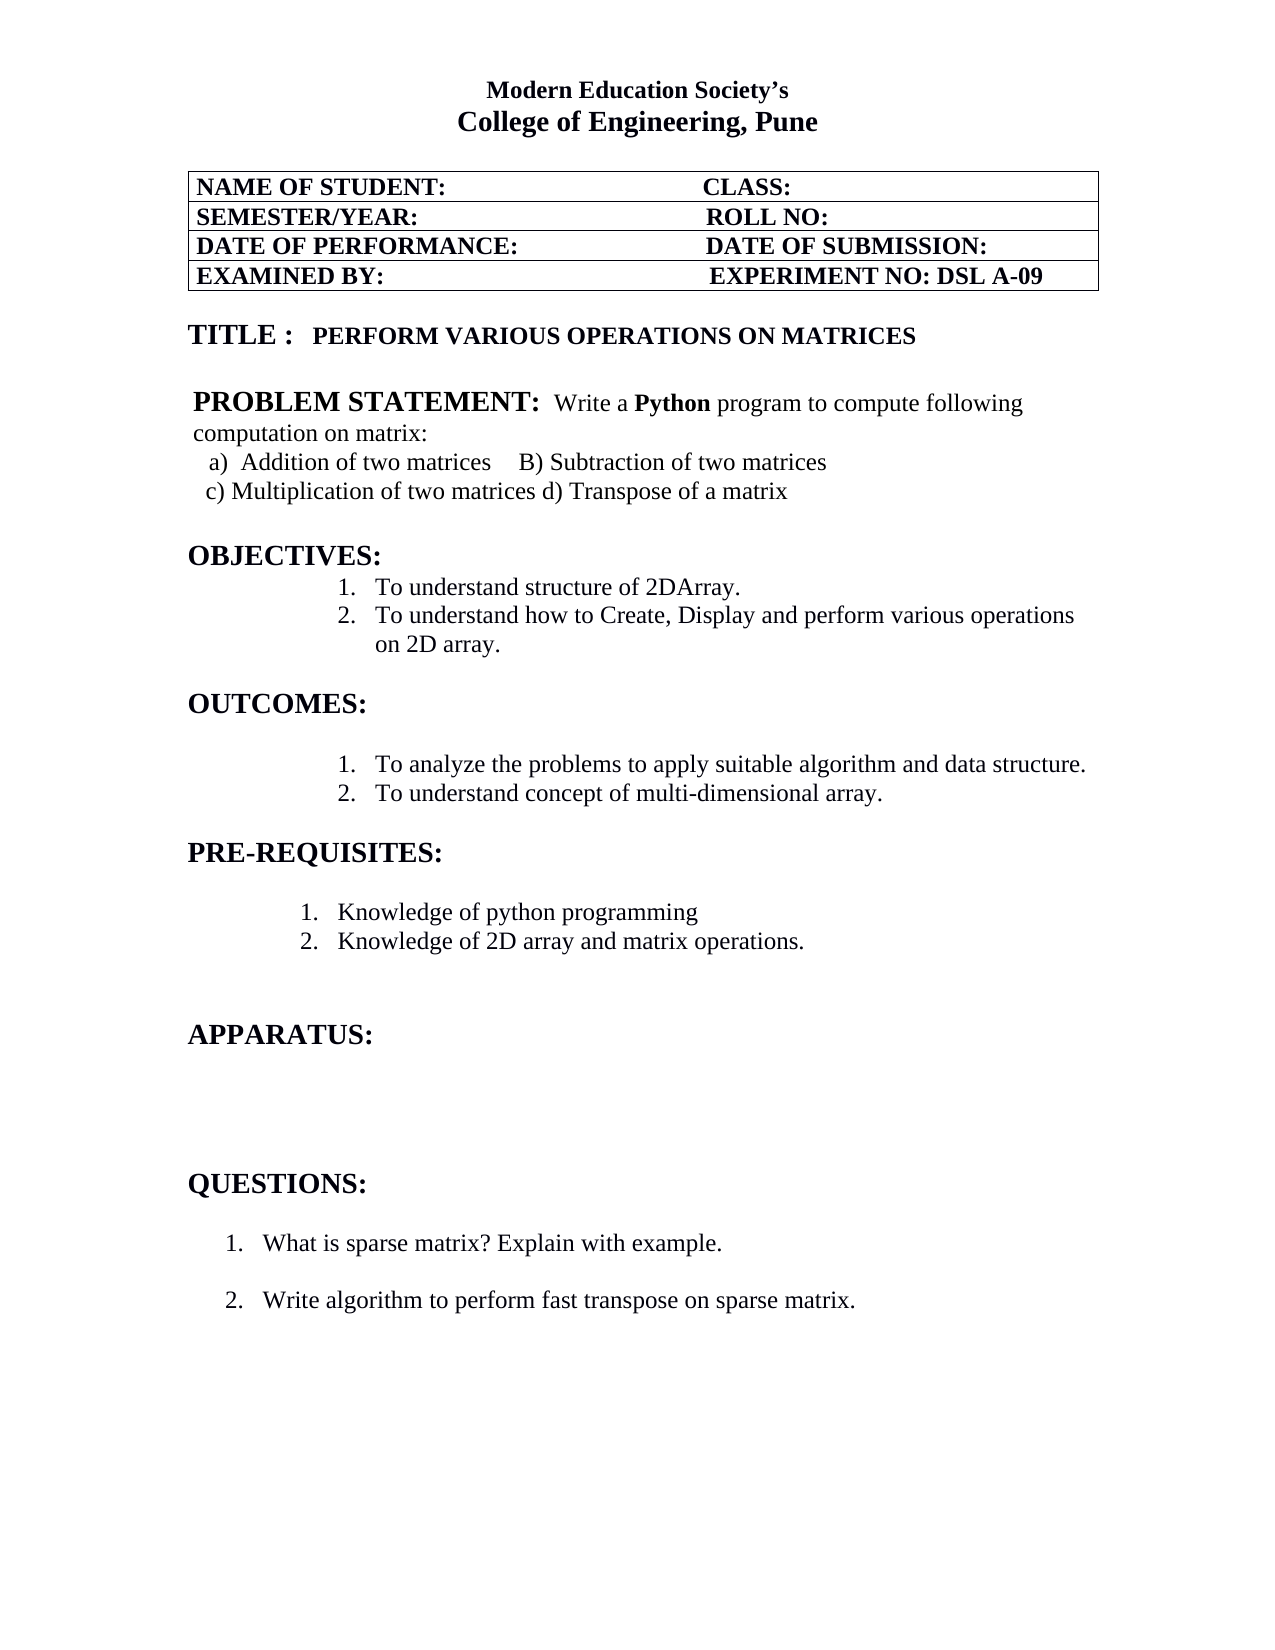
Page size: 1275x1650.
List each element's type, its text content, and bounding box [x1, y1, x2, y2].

table_header NAME OF STUDENT: CLASS: [189, 172, 1098, 201]
text APPARATUS: [187, 1017, 1087, 1051]
list Write algorithm to perform fast transpose on sparse matrix. [225, 1286, 1087, 1314]
list What is sparse matrix? Explain with example. [225, 1228, 1087, 1257]
list To understand concept of multi-dimensional array. [337, 778, 1087, 806]
subtitle OBJECTIVES: [187, 538, 1087, 572]
subtitle OUTCOMES: [187, 687, 1087, 720]
text PRE-REQUISITES: [187, 835, 1087, 869]
list To understand how to Create, Display and perform various operations on 2D array. [337, 600, 1087, 658]
text Modern Education Society’s [187, 75, 1087, 104]
table_cell EXAMINED BY: EXPERIMENT NO: DSL A-09 [189, 261, 1098, 290]
text c) Multiplication of two matrices d) Transpose of a matrix [193, 476, 1087, 504]
list To understand structure of 2DArray. [337, 572, 1087, 600]
list To analyze the problems to apply suitable algorithm and data structure. [337, 749, 1087, 778]
table_cell SEMESTER/YEAR: ROLL NO: [189, 202, 1098, 230]
list Knowledge of python programming [300, 897, 1087, 926]
text QUESTIONS: [187, 1166, 1087, 1199]
text College of Engineering, Pune [187, 104, 1087, 137]
table_cell DATE OF PERFORMANCE: DATE OF SUBMISSION: [189, 231, 1098, 260]
text a) Addition of two matrices B) Subtraction of two matrices [208, 447, 1087, 476]
subtitle TITLE : Perform various operations on matrices [187, 317, 1087, 351]
text PROBLEM STATEMENT: Write a Python program to compute following computation on matrix: [193, 384, 1087, 447]
list Knowledge of 2D array and matrix operations. [300, 926, 1087, 955]
